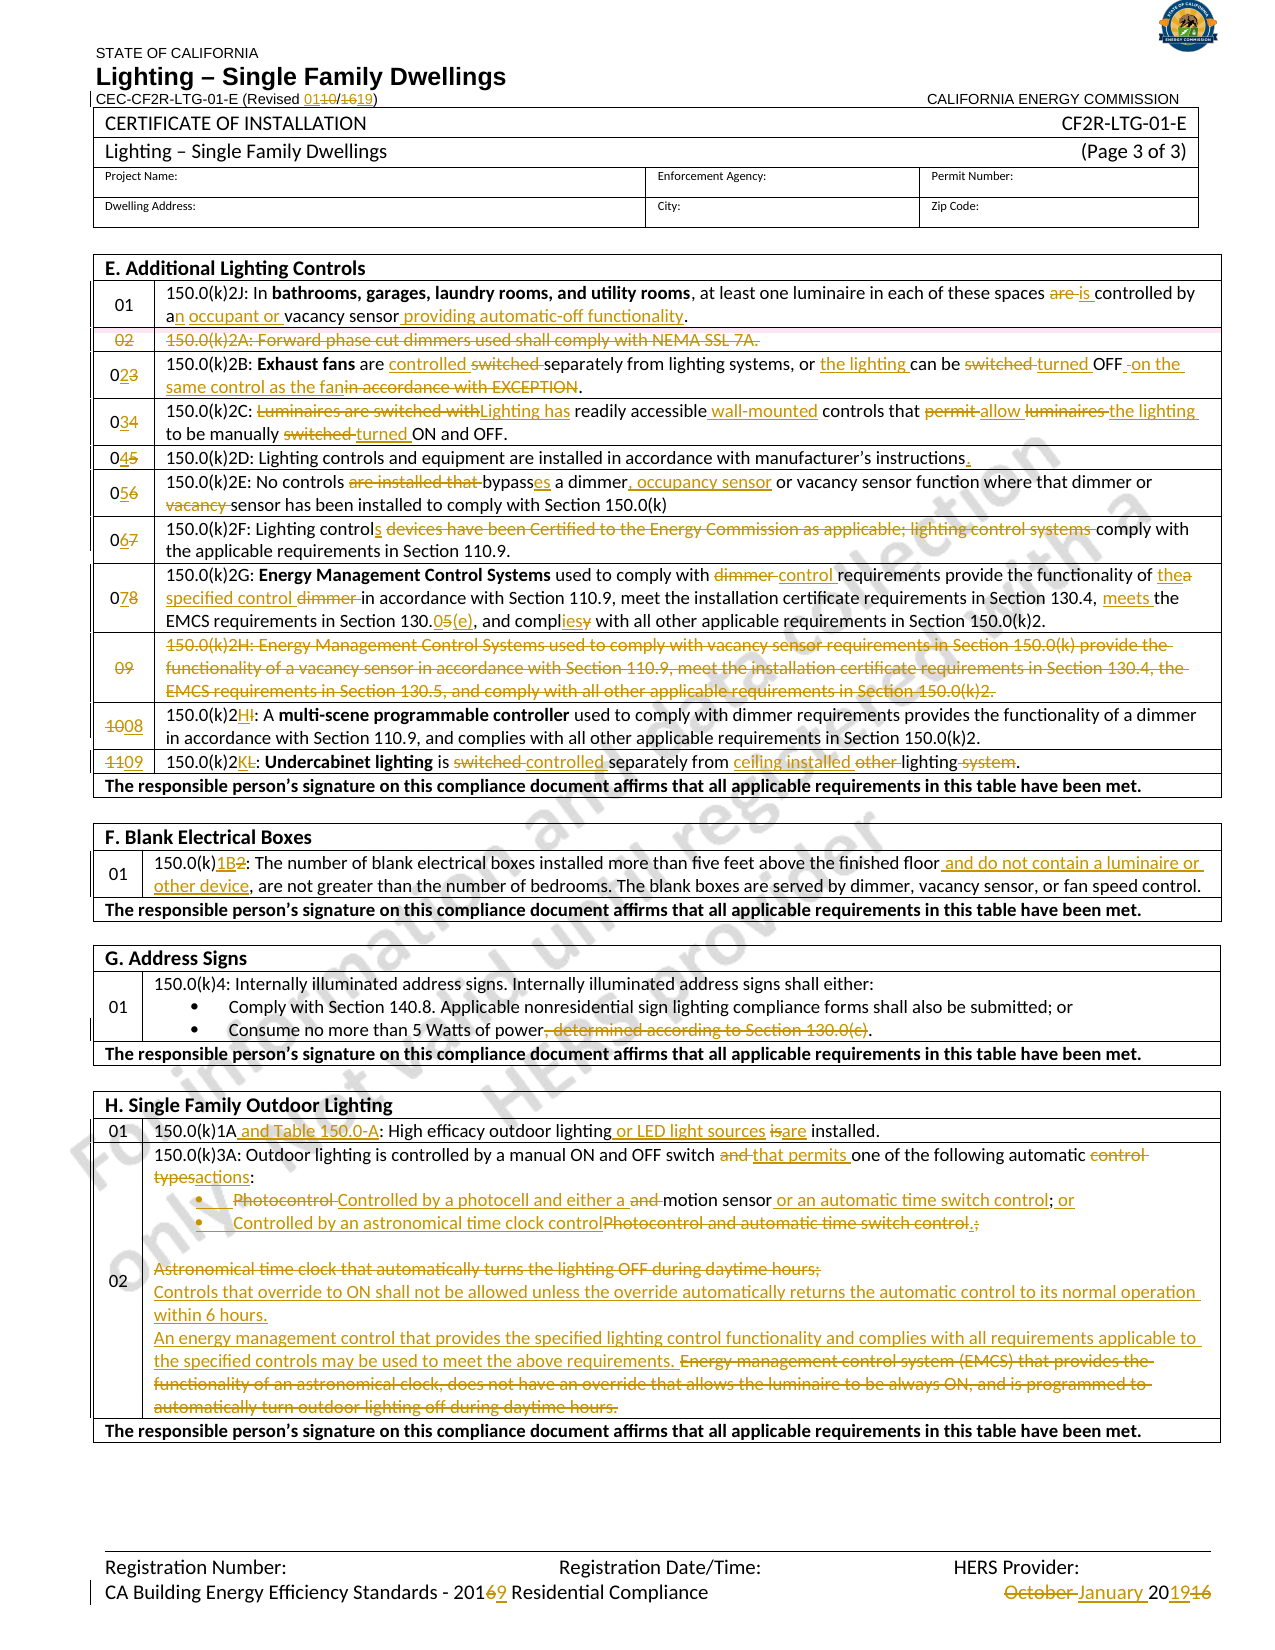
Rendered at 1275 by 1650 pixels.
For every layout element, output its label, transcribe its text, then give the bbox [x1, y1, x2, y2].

table_cell 150.0(k)4: Internally illuminated address signs. Internally illuminated address signs shall either: Comply with Section 140.8. Applicable nonresidential sign lighting compliance forms shall also be submitted; or Consume no more than 5 Watts of power. [143, 972, 1220, 1041]
table_cell 01 [94, 972, 142, 1041]
table_cell The responsible person’s signature on this compliance document affirms that all applicable requirements in this table have been met. [94, 774, 1221, 797]
table_cell 0 [94, 352, 154, 398]
table_cell 150.0(k)2E: No controls bypass a dimmer or vacancy sensor function where that dimmer or sensor has been installed to comply with Section 150.0(k) [155, 470, 1221, 516]
table_cell 150.0(k)2D: Lighting controls and equipment are installed in accordance with manufacturer’s instructions [155, 446, 1221, 469]
table_cell 01 [94, 1119, 142, 1142]
table_cell 150.0(k)2: A multi-scene programmable controller used to comply with dimmer requirements provides the functionality of a dimmer in accordance with Section 110.9, and complies with all other applicable requirements in Section 150.0(k)2. [155, 703, 1221, 749]
table_header E. Additional Lighting Controls [94, 255, 1221, 280]
table_cell 150.0(k)2J: In bathrooms, garages, laundry rooms, and utility rooms, at least one luminaire in each of these spaces controlled by a vacancy sensor. [155, 281, 1221, 327]
table_header F. Blank Electrical Boxes [94, 824, 1221, 850]
table_cell 0 [94, 399, 154, 445]
table_cell 0 [94, 470, 154, 516]
table_cell 150.0(k)2F: Lighting control comply with the applicable requirements in Section 110.9. [155, 517, 1221, 562]
table_cell The responsible person’s signature on this compliance document affirms that all applicable requirements in this table have been met. [94, 1042, 1220, 1065]
picture [1158, 0, 1218, 52]
table_cell [94, 750, 154, 773]
table_cell 01 [94, 851, 142, 897]
table_header H. Single Family Outdoor Lighting [94, 1092, 1220, 1118]
table_cell 150.0(k): The number of blank electrical boxes installed more than five feet above the finished floor, are not greater than the number of bedrooms. The blank boxes are served by dimmer, vacancy sensor, or fan speed control. [143, 851, 1221, 897]
table_cell 150.0(k)2C: readily accessible controls that to be manually ON and OFF. [155, 399, 1221, 445]
table_cell 150.0(k)2B: Exhaust fans are separately from lighting systems, or can be OFF. [155, 352, 1221, 398]
table_cell 0 [94, 446, 154, 469]
table_cell The responsible person’s signature on this compliance document affirms that all applicable requirements in this table have been met. [94, 898, 1221, 921]
table_cell 150.0(k)2: Undercabinet lighting is separately from lighting. [155, 750, 1221, 773]
table_cell 02 [94, 1143, 142, 1418]
table_cell 0 [94, 517, 154, 562]
table_cell 150.0(k)1A: High efficacy outdoor lighting installed. [143, 1119, 1220, 1142]
table_cell 150.0(k)2G: Energy Management Control Systems used to comply with requirements provide the functionality of in accordance with Section 110.9, meet the installation certificate requirements in Section 130.4, the EMCS requirements in Section 130., and compl with all other applicable requirements in Section 150.0(k)2. [155, 564, 1221, 632]
table_cell The responsible person’s signature on this compliance document affirms that all applicable requirements in this table have been met. [94, 1419, 1220, 1442]
table_cell 01 [94, 281, 154, 327]
table_header G. Address Signs [94, 946, 1220, 971]
table_cell 150.0(k)3A: Outdoor lighting is controlled by a manual ON and OFF switch one of the following automatic : motion sensor; [143, 1143, 1220, 1418]
table_cell [94, 703, 154, 749]
table_cell 0 [94, 564, 154, 632]
